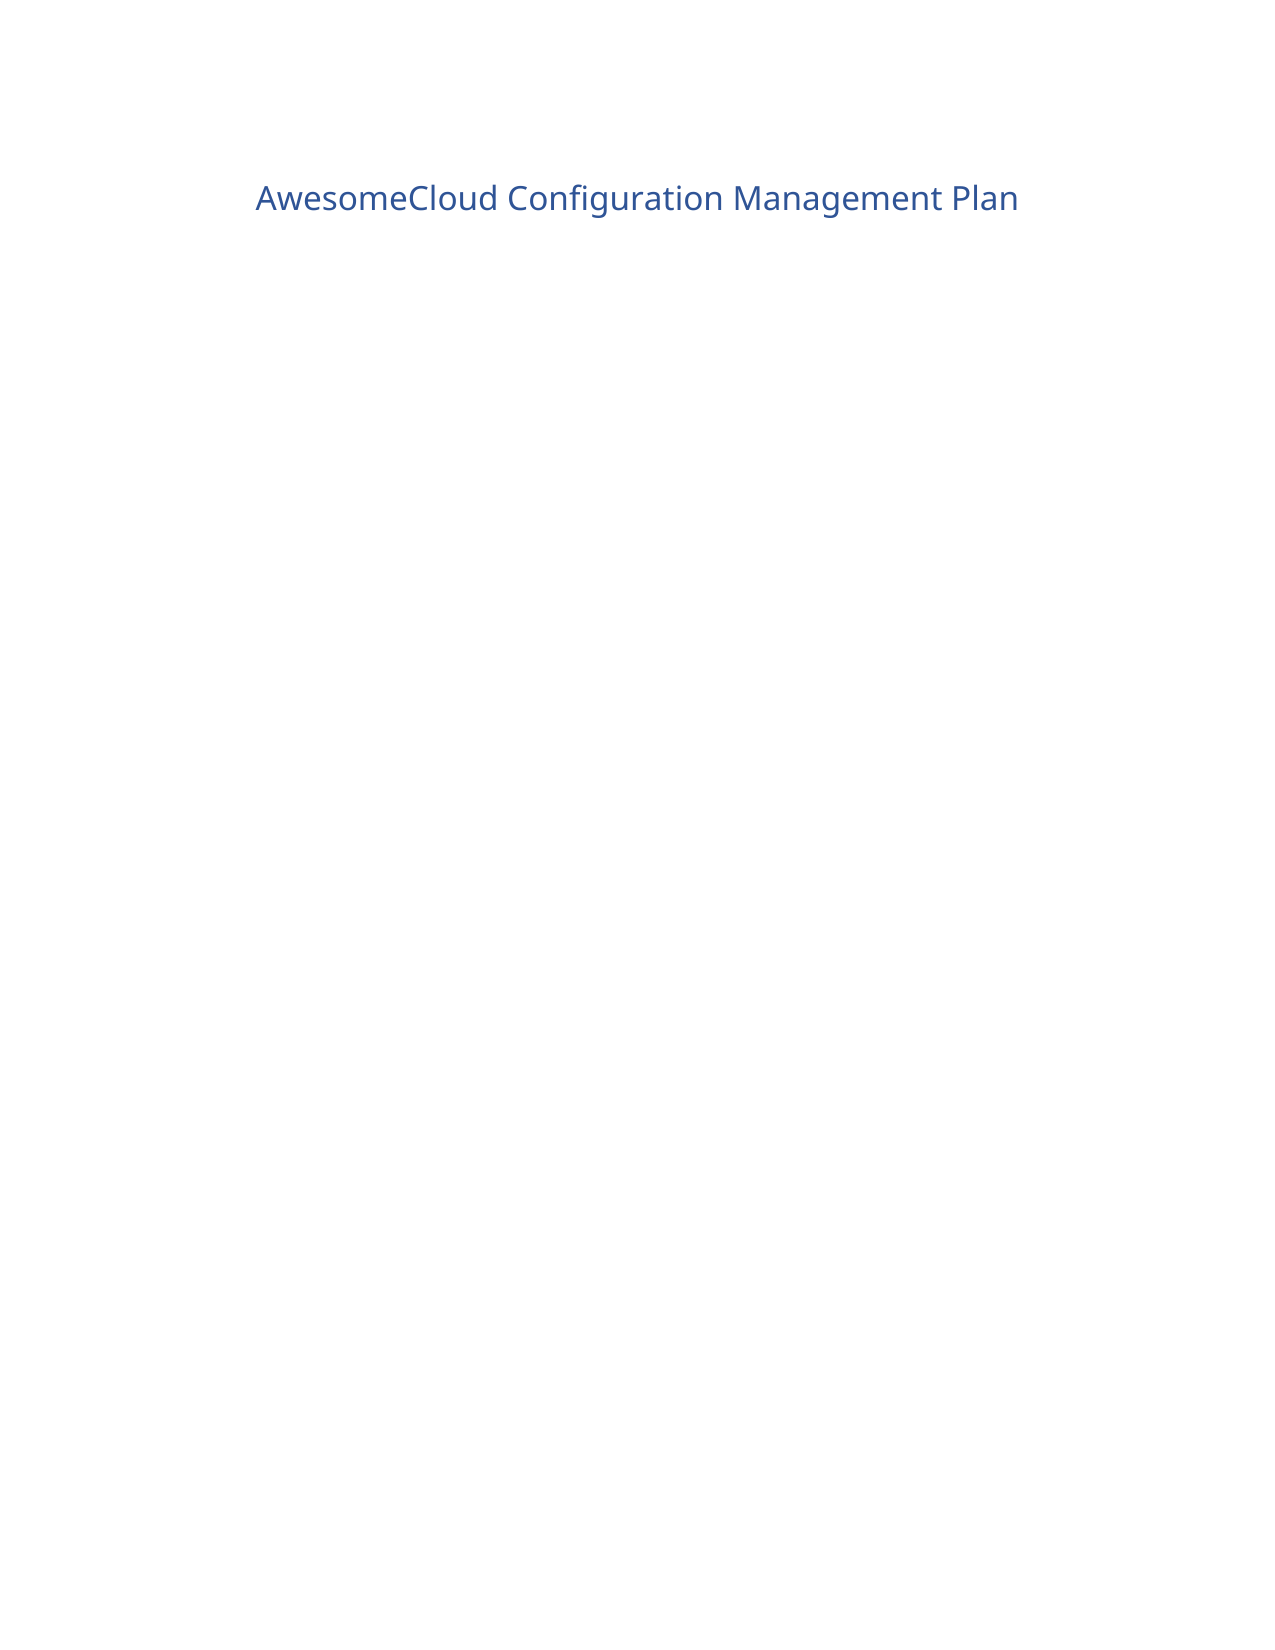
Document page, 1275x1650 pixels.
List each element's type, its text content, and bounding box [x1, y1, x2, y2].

subtitle AwesomeCloud Configuration Management Plan [150, 175, 1125, 220]
